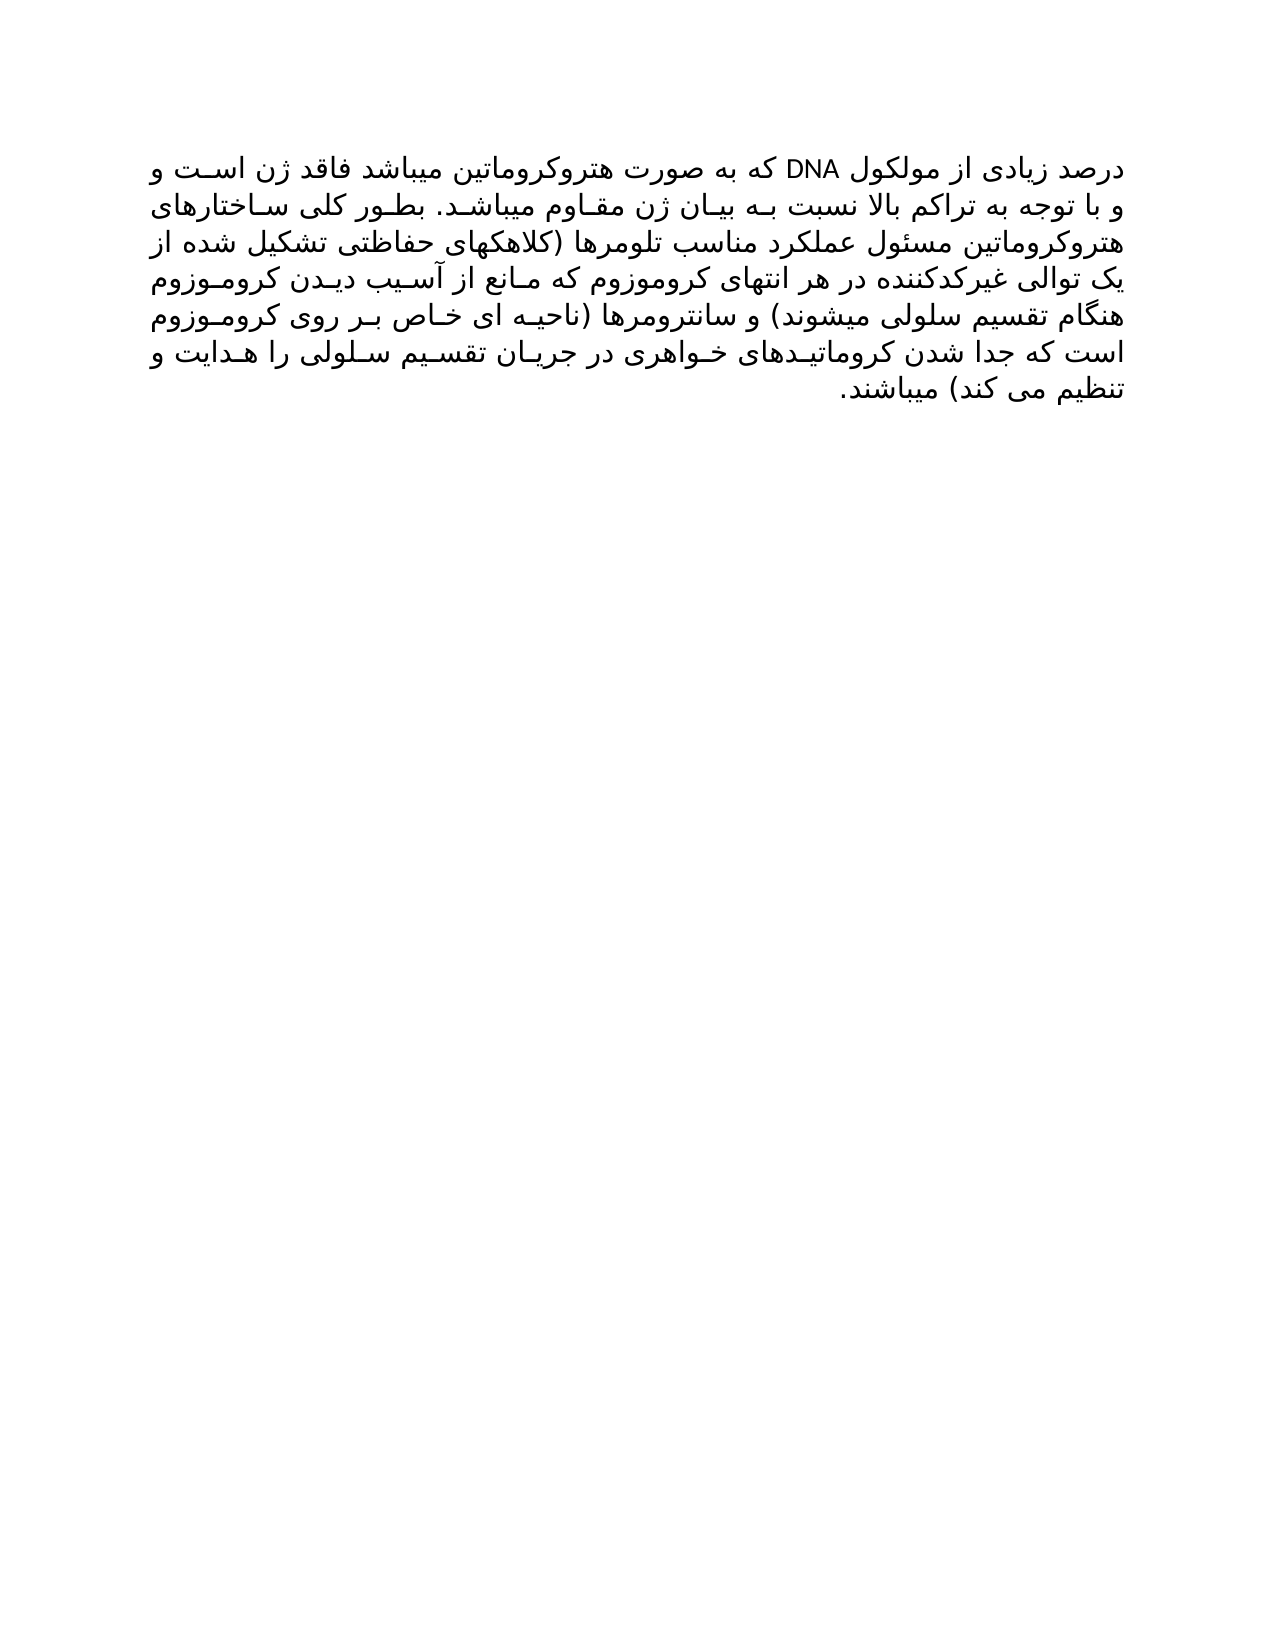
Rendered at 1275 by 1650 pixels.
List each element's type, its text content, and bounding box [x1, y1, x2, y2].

text درصد زیادی از مولکول DNA که به صورت هتروکروماتین میباشد فاقد ژن است و و با توجه به تراکم بالا نسبت به بیان ژن مقاوم میباشد. بطور کلی ساختارهای هتروکروماتین مسئول عملکرد مناسب تلومرها (کلاهکهای حفاظتی تشکیل شده از یک توالی غیرکدکننده در هر انتهای کروموزوم که مانع از آسیب دیدن کروموزوم هنگام تقسیم سلولی میشوند) و سانترومرها (ناحیه ای خاص بر روی کروموزوم است که جدا شدن کروماتیدهای خواهری در جریان تقسیم سلولی را هدایت و تنظیم می کند) میباشند. [150, 150, 1125, 406]
